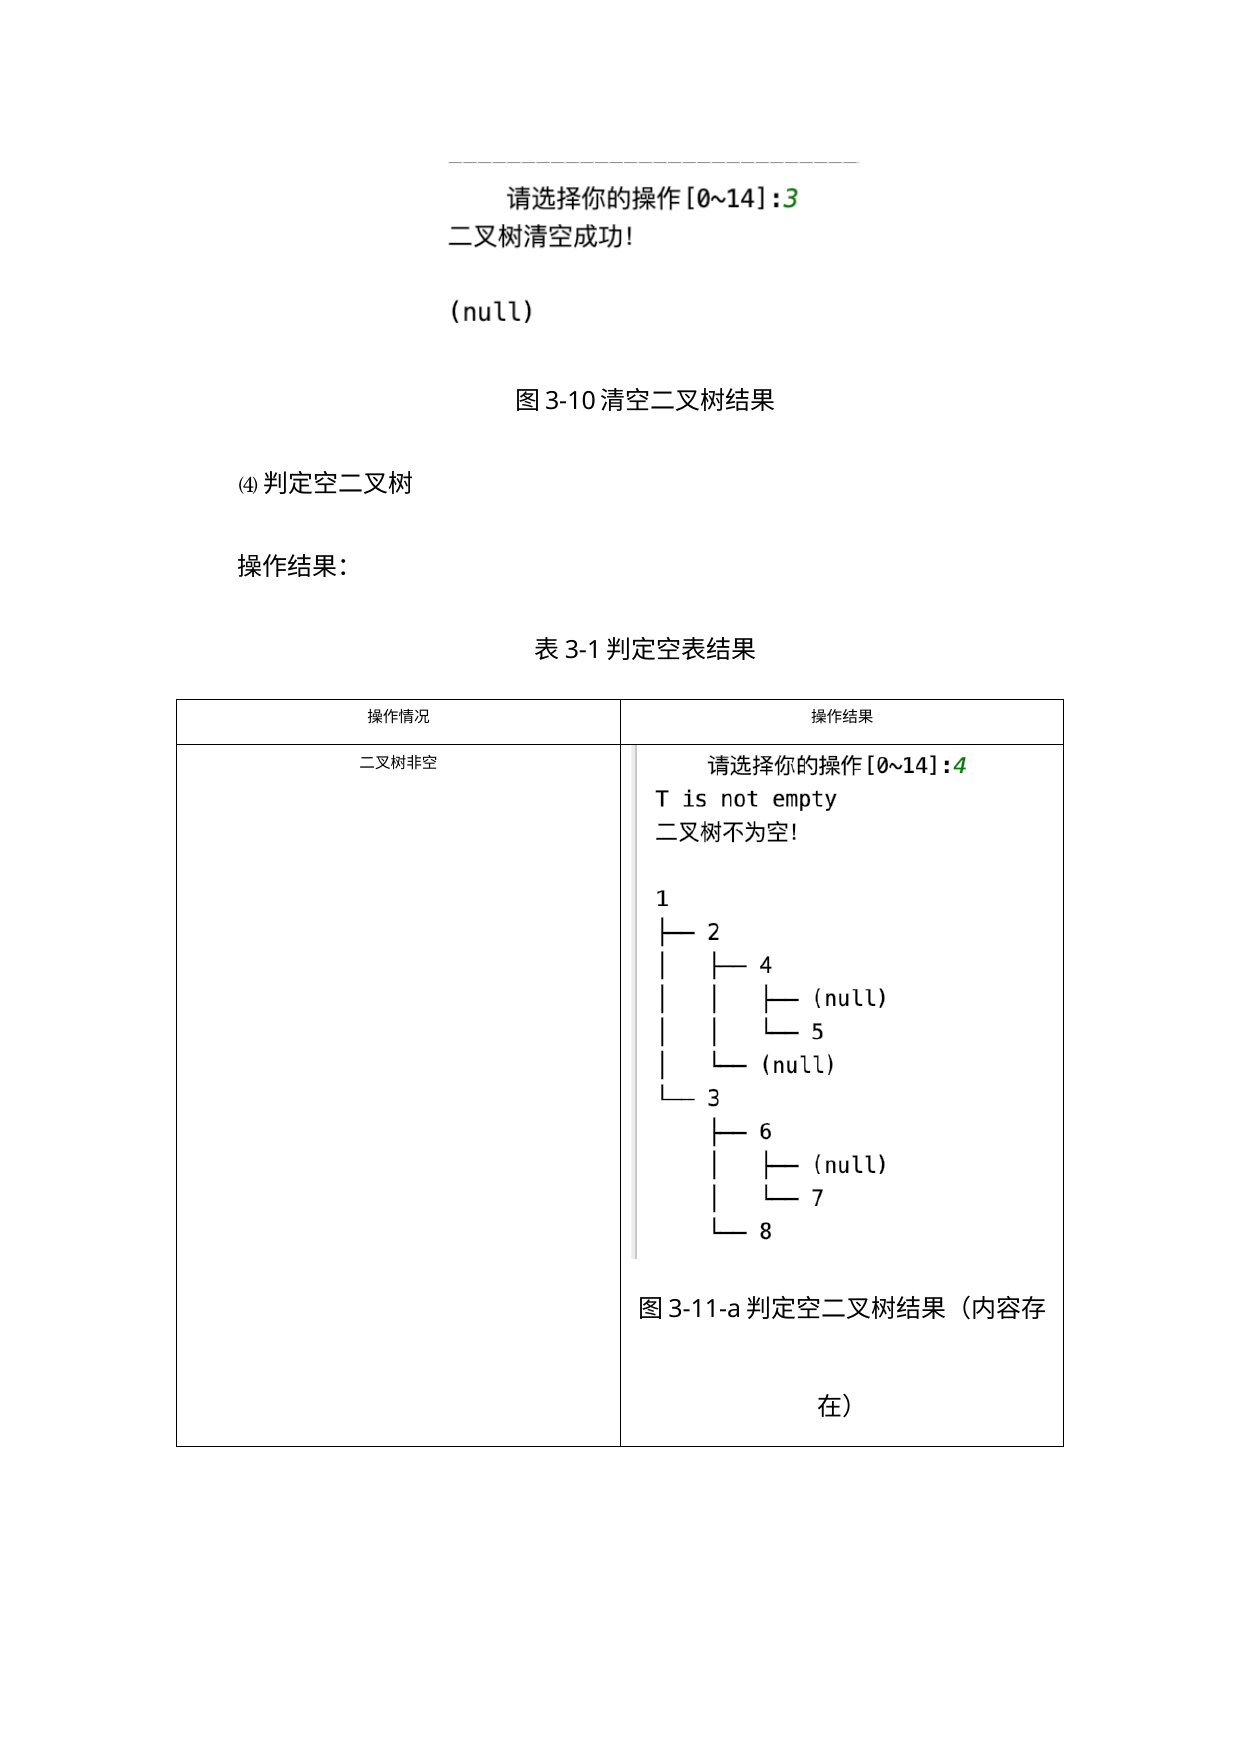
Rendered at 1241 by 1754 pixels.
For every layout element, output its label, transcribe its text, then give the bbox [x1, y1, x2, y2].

text 操作结果： [187, 532, 1053, 597]
table_header 操作情况 [177, 700, 620, 744]
picture [631, 745, 1053, 1259]
picture [431, 162, 859, 344]
text 表 3-1判定空表结果 [187, 615, 1053, 680]
table_cell 图3-11-a判定空二叉树结果（内容存在） [621, 745, 1063, 1446]
table_header 操作结果 [621, 700, 1063, 744]
text 图3-10清空二叉树结果 [187, 366, 1053, 431]
table_cell 二叉树非空 [177, 745, 620, 1446]
text ⑷判定空二叉树 [187, 449, 1053, 514]
